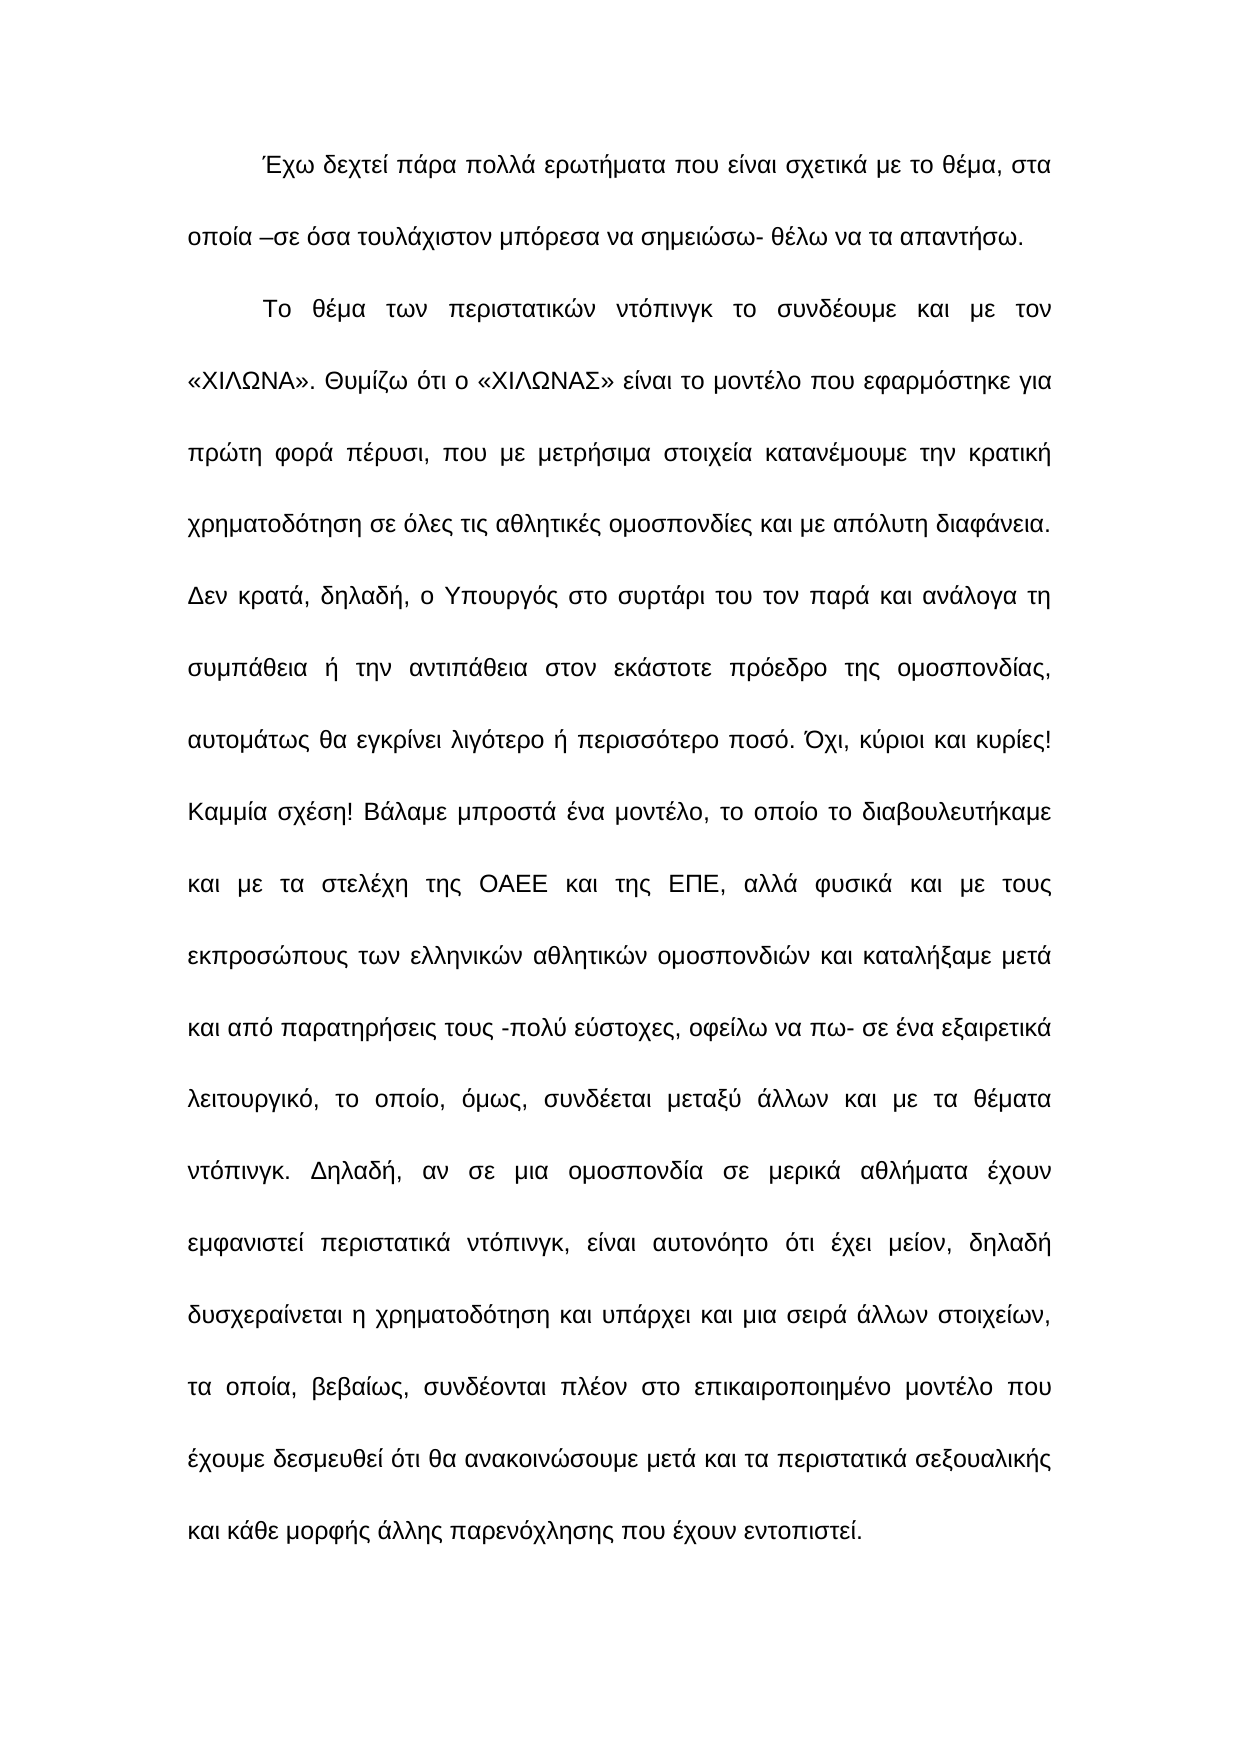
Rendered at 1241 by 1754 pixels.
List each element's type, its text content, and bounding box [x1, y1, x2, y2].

text Έχω δεχτεί πάρα πολλά ερωτήματα που είναι σχετικά με το θέμα, στα οποία –σε όσα τουλάχιστον μπόρεσα να σημειώσω- θέλω να τα απαντήσω. [187, 150, 1053, 251]
text Το θέμα των περιστατικών ντόπινγκ το συνδέουμε και με τον «ΧΙΛΩΝΑ». Θυμίζω ότι ο «ΧΙΛΩΝΑΣ» είναι το μοντέλο που εφαρμόστηκε για πρώτη φορά πέρυσι, που με μετρήσιμα στοιχεία κατανέμουμε την κρατική χρηματοδότηση σε όλες τις αθλητικές ομοσπονδίες και με απόλυτη διαφάνεια. Δεν κρατά, δηλαδή, ο Υπουργός στο συρτάρι του τον παρά και ανάλογα τη συμπάθεια ή την αντιπάθεια στον εκάστοτε πρόεδρο της ομοσπονδίας, αυτομάτως θα εγκρίνει λιγότερο ή περισσότερο ποσό. Όχι, κύριοι και κυρίες! Καμμία σχέση! Βάλαμε μπροστά ένα μοντέλο, το οποίο το διαβουλευτήκαμε και με τα στελέχη της ΟΑΕΕ και της ΕΠΕ, αλλά φυσικά και με τους εκπροσώπους των ελληνικών αθλητικών ομοσπονδιών και καταλήξαμε μετά και από παρατηρήσεις τους -πολύ εύστοχες, οφείλω να πω- σε ένα εξαιρετικά λειτουργικό, το οποίο, όμως, συνδέεται μεταξύ άλλων και με τα θέματα ντόπινγκ. Δηλαδή, αν σε μια ομοσπονδία σε μερικά αθλήματα έχουν εμφανιστεί περιστατικά ντόπινγκ, είναι αυτονόητο ότι έχει μείον, δηλαδή δυσχεραίνεται η χρηματοδότηση και υπάρχει και μια σειρά άλλων στοιχείων, τα οποία, βεβαίως, συνδέονται πλέον στο επικαιροποιημένο μοντέλο που έχουμε δεσμευθεί ότι θα ανακοινώσουμε μετά και τα περιστατικά σεξουαλικής και κάθε μορφής άλλης παρενόχλησης που έχουν εντοπιστεί. [187, 294, 1053, 1544]
